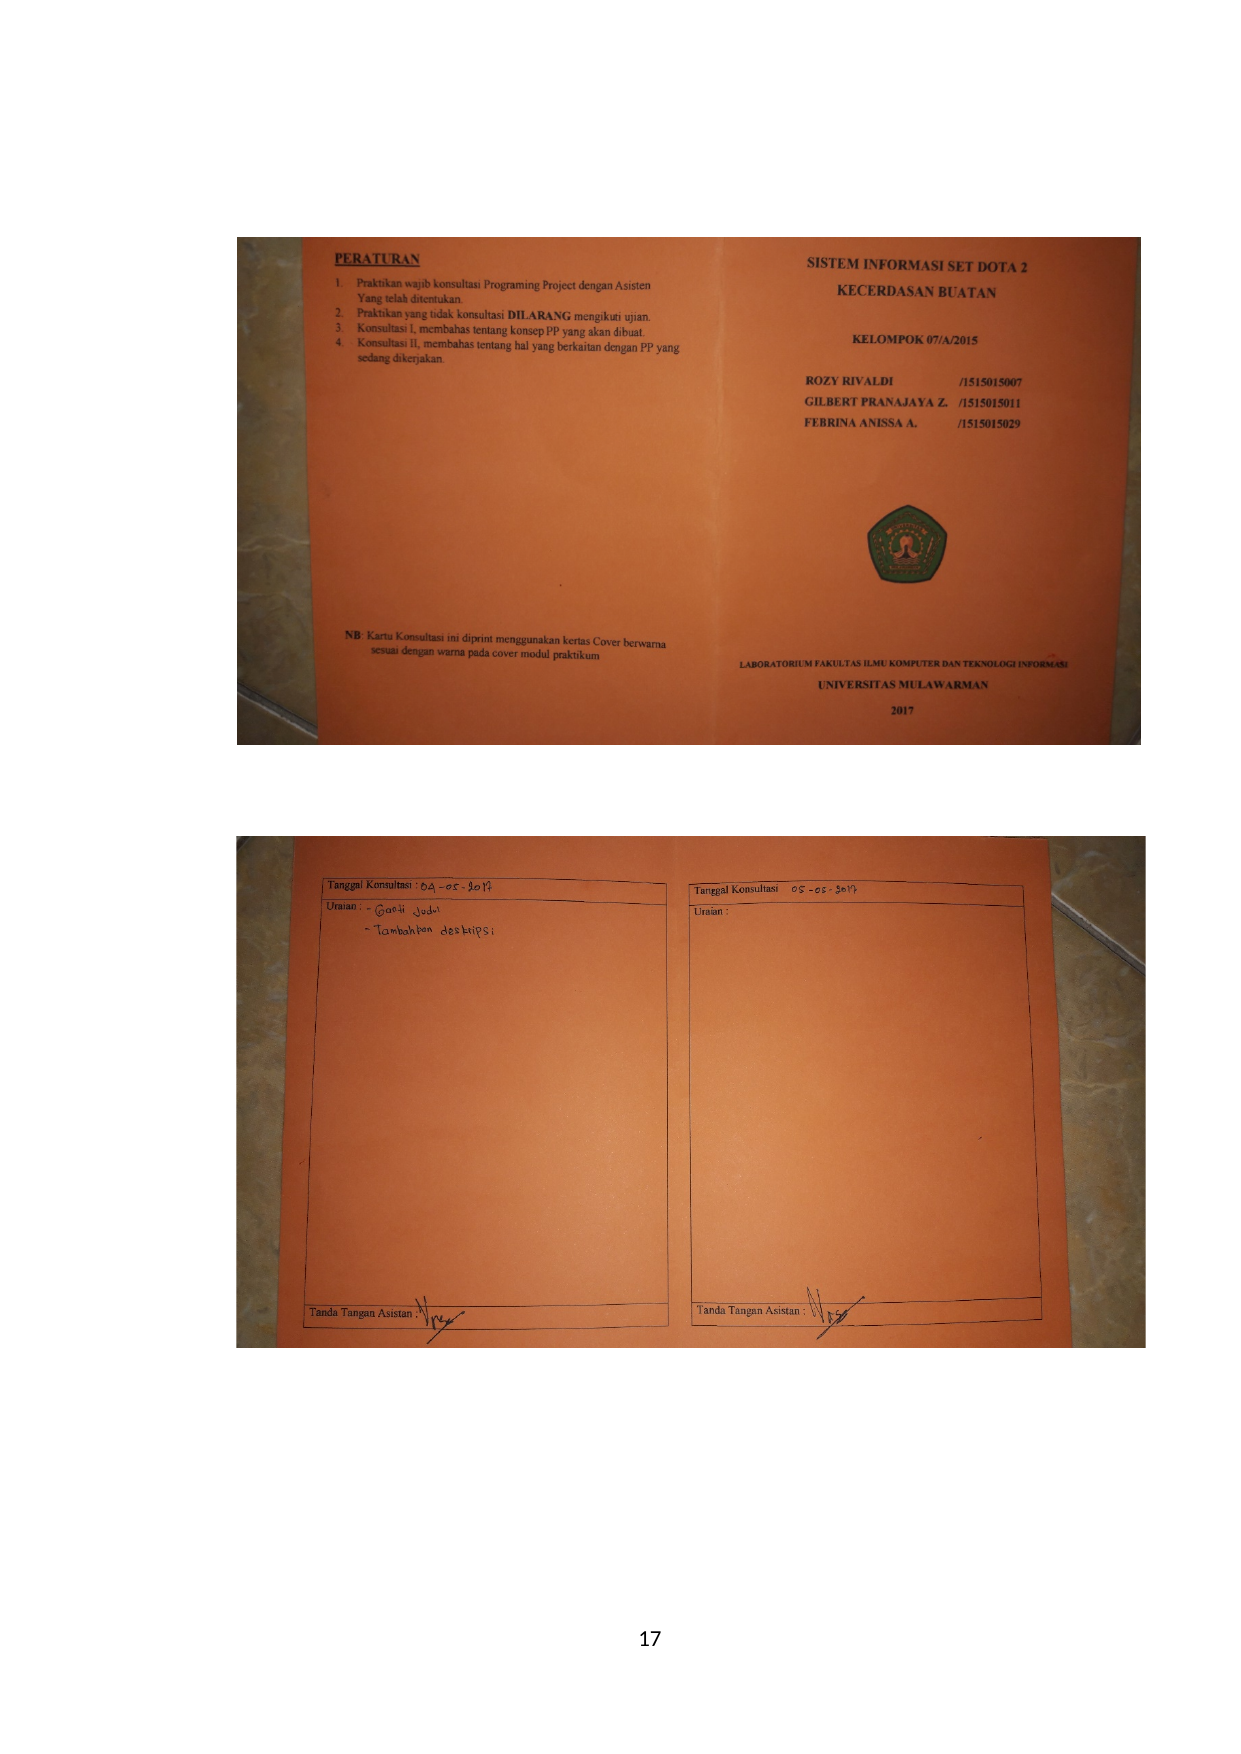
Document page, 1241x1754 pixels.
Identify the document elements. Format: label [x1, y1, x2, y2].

picture [236, 836, 1146, 1348]
picture [238, 237, 1141, 745]
